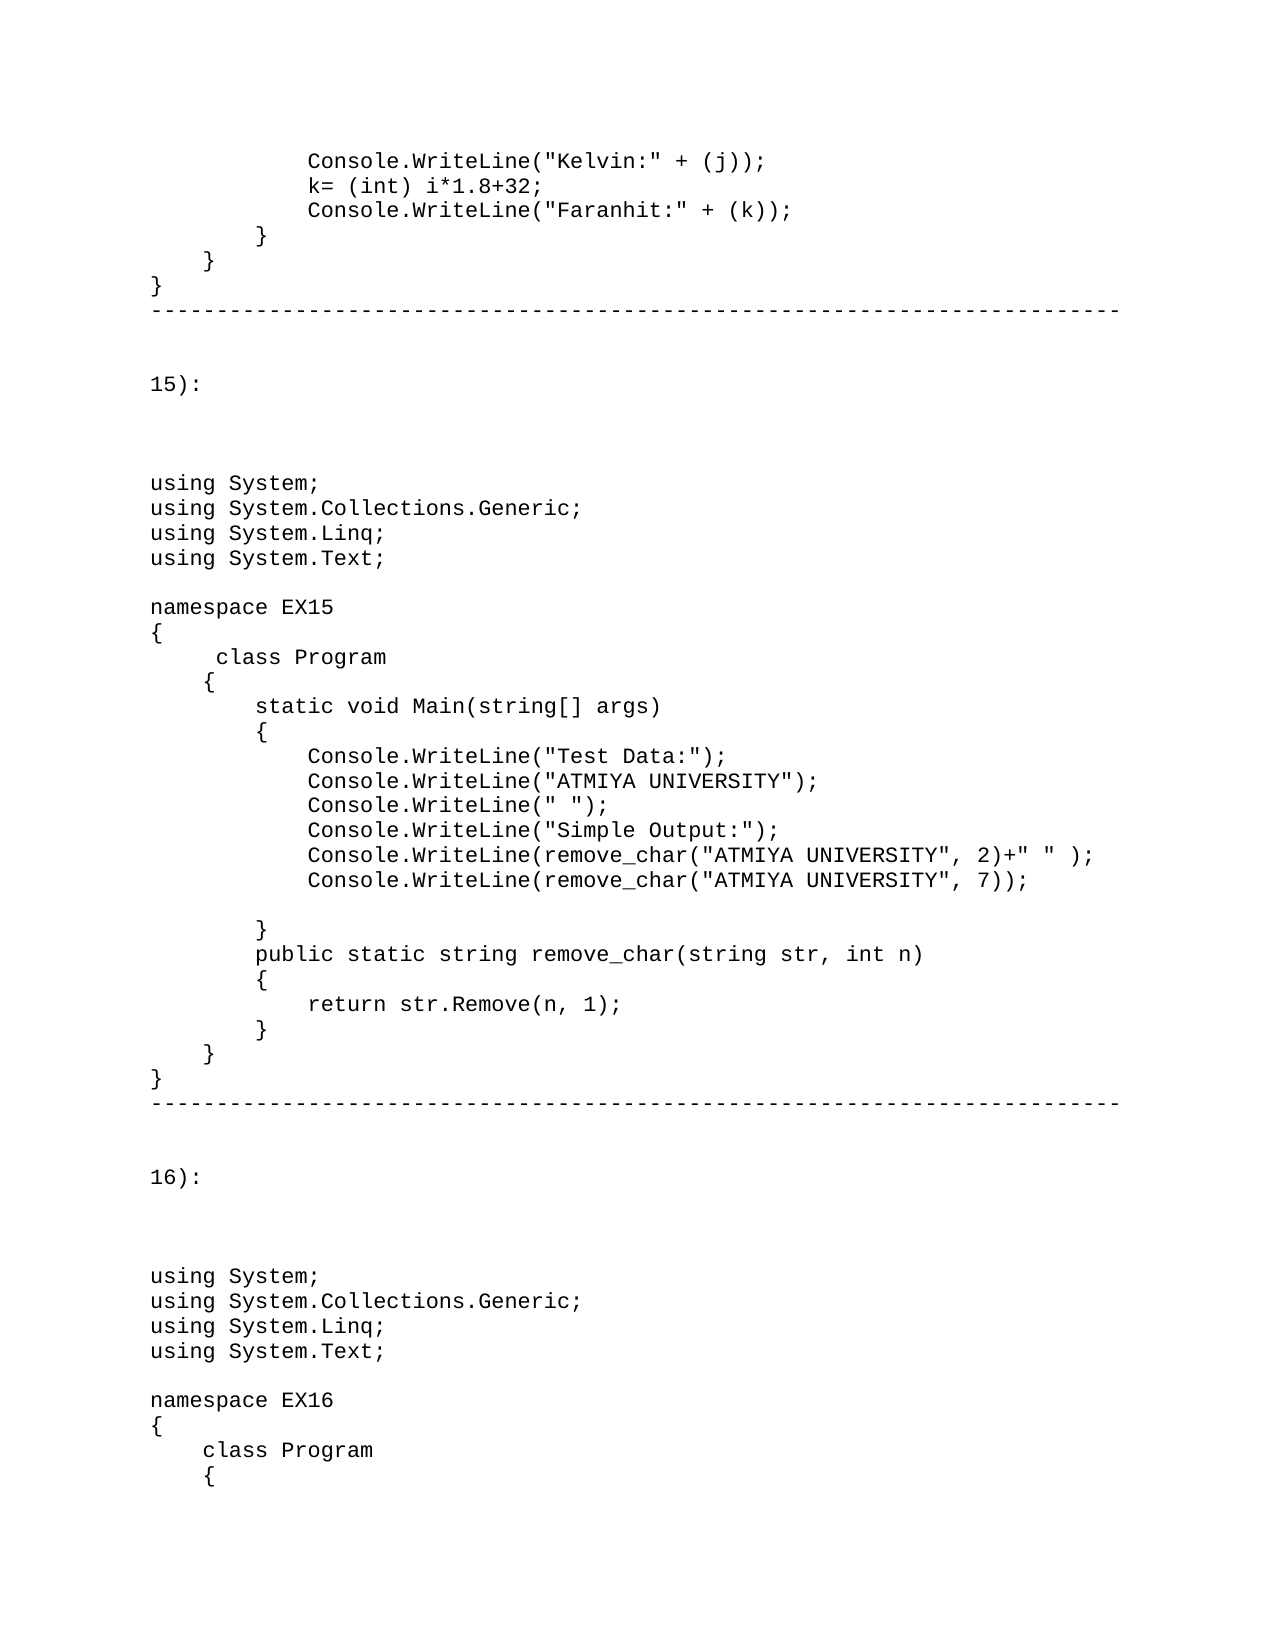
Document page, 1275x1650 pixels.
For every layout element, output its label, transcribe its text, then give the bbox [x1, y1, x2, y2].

text } [150, 224, 1125, 249]
text using System.Linq; [150, 1315, 1125, 1340]
text using System.Text; [150, 547, 1125, 571]
text class Program [150, 1439, 1125, 1464]
text { [150, 1414, 1125, 1439]
text using System.Linq; [150, 522, 1125, 547]
text using System; [150, 472, 1125, 497]
text Console.WriteLine("Kelvin:" + (j)); [150, 150, 1125, 175]
text Console.WriteLine("Faranhit:" + (k)); [150, 199, 1125, 224]
text using System.Collections.Generic; [150, 497, 1125, 522]
text { [150, 968, 1125, 993]
text { [150, 720, 1125, 745]
text return str.Remove(n, 1); [150, 993, 1125, 1018]
text } [150, 249, 1125, 274]
text { [150, 621, 1125, 646]
text 15): [150, 373, 1125, 398]
text class Program [150, 646, 1125, 671]
text -------------------------------------------------------------------------- [150, 1092, 1125, 1117]
text namespace EX16 [150, 1389, 1125, 1414]
text } [150, 1018, 1125, 1042]
text Console.WriteLine(remove_char("ATMIYA UNIVERSITY", 2)+" " ); [150, 844, 1125, 869]
text static void Main(string[] args) [150, 695, 1125, 720]
text } [150, 918, 1125, 943]
text } [150, 1042, 1125, 1067]
text Console.WriteLine(" "); [150, 794, 1125, 819]
text Console.WriteLine(remove_char("ATMIYA UNIVERSITY", 7)); [150, 869, 1125, 894]
text { [150, 1464, 1125, 1489]
text public static string remove_char(string str, int n) [150, 943, 1125, 968]
text using System.Collections.Generic; [150, 1290, 1125, 1315]
text { [150, 671, 1125, 695]
text 16): [150, 1166, 1125, 1191]
text Console.WriteLine("Test Data:"); [150, 745, 1125, 770]
text k= (int) i*1.8+32; [150, 175, 1125, 199]
text } [150, 1067, 1125, 1092]
text } [150, 274, 1125, 299]
text -------------------------------------------------------------------------- [150, 299, 1125, 323]
text Console.WriteLine("Simple Output:"); [150, 819, 1125, 844]
text using System.Text; [150, 1340, 1125, 1365]
text namespace EX15 [150, 596, 1125, 621]
text using System; [150, 1266, 1125, 1290]
text Console.WriteLine("ATMIYA UNIVERSITY"); [150, 770, 1125, 794]
